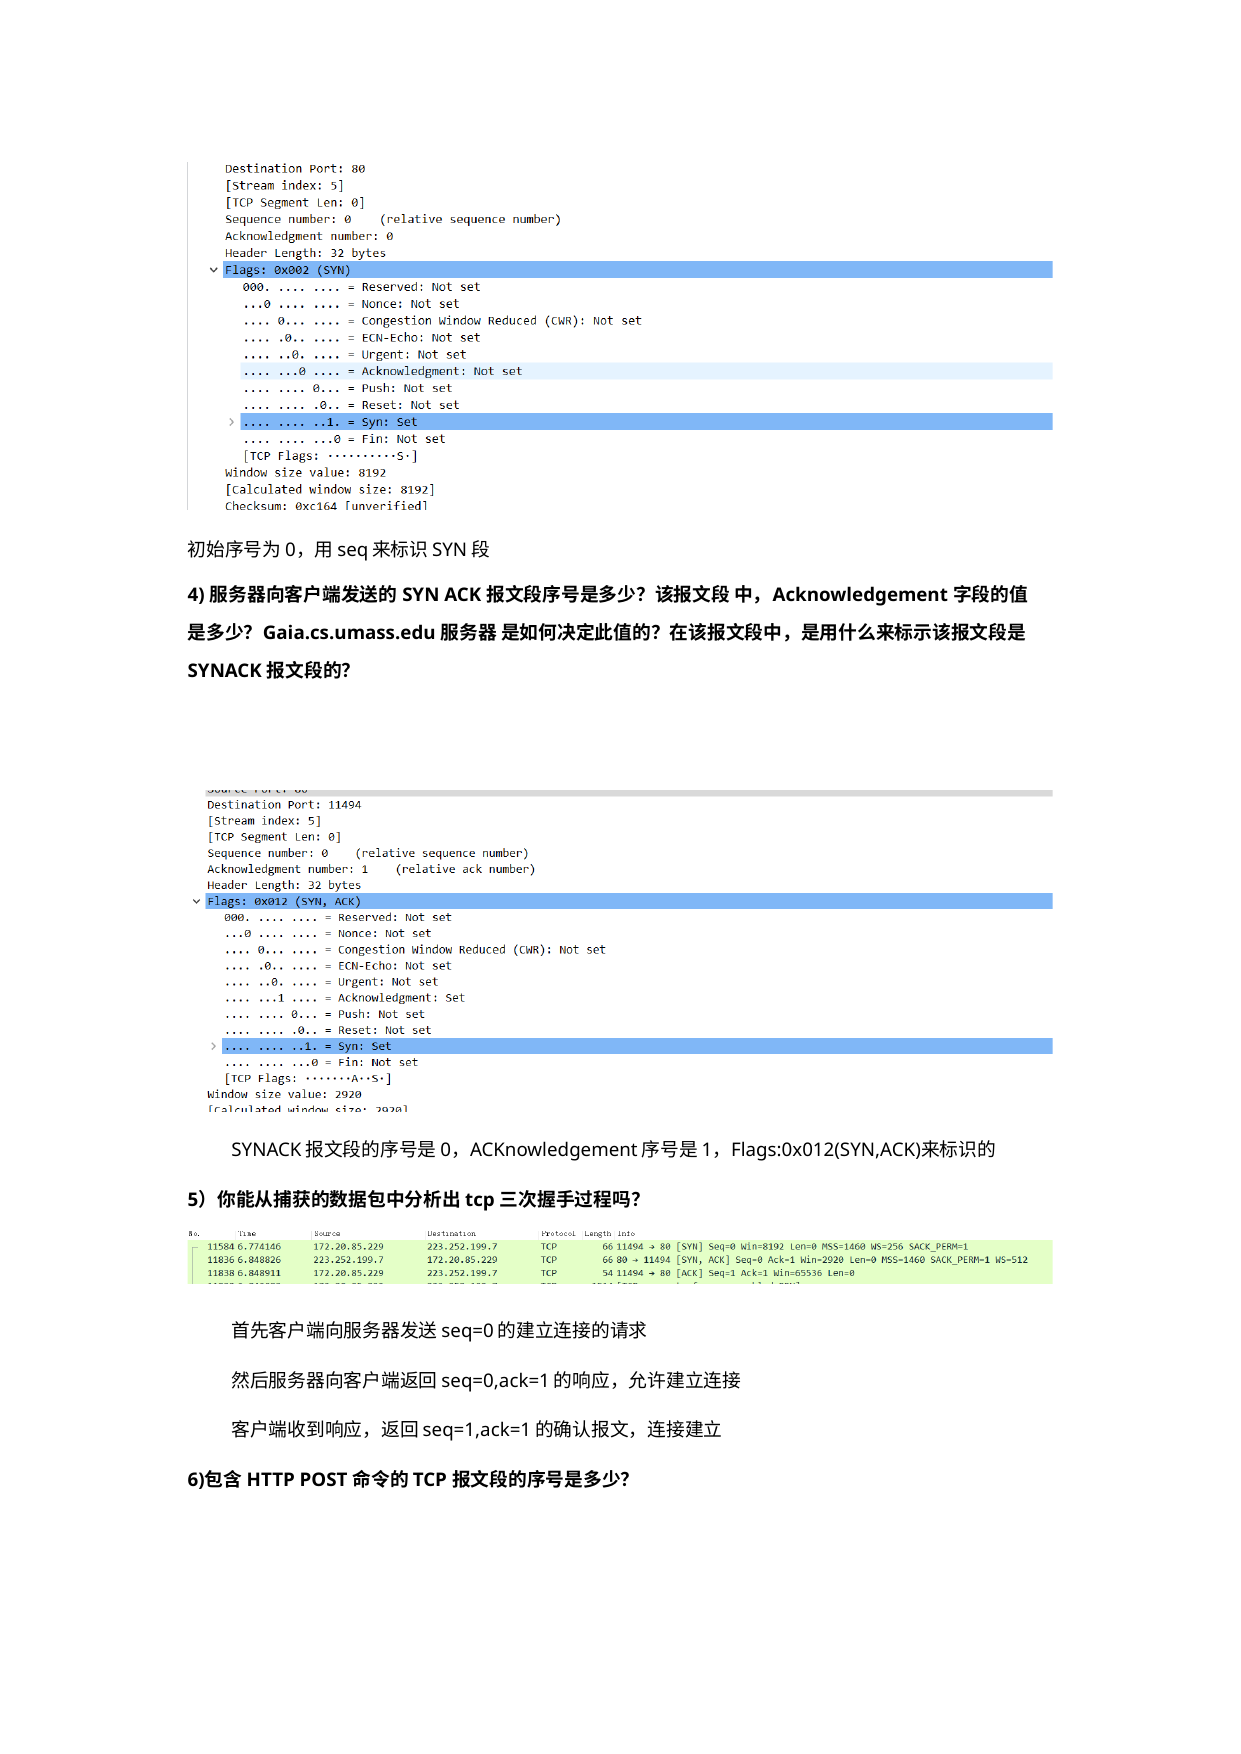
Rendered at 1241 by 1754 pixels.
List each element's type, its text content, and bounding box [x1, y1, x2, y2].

text SYNACK报文段的序号是0，ACKnowledgement序号是1，Flags:0x012(SYN,ACK)来标识的 [187, 1132, 1028, 1164]
picture [187, 162, 1053, 510]
text 客户端收到响应，返回seq=1,ack=1的确认报文，连接建立 [231, 1412, 1028, 1445]
text 然后服务器向客户端返回seq=0,ack=1的响应，允许建立连接 [231, 1363, 1028, 1395]
picture [187, 790, 1053, 1112]
list 你能从捕获的数据包中分析出 tcp 三次握手过程吗？ [187, 1182, 1028, 1214]
picture [187, 1231, 1053, 1284]
text 4) 服务器向客户端发送的 SYN ACK 报文段序号是多少？该报文段 中，Acknowledgement 字段的值是多少？Gaia.cs.umass.edu 服务器 是如何决定此值的？在该报文段中，是用什么来标示该报文段是 SYNACK 报文段的？ [187, 577, 1028, 686]
list 包含 HTTP POST 命令的 TCP 报文段的序号是多少？ [187, 1462, 1028, 1494]
text 初始序号为0，用seq来标识SYN段 [187, 532, 1053, 564]
text 首先客户端向服务器发送seq=0的建立连接的请求 [231, 1313, 1028, 1346]
